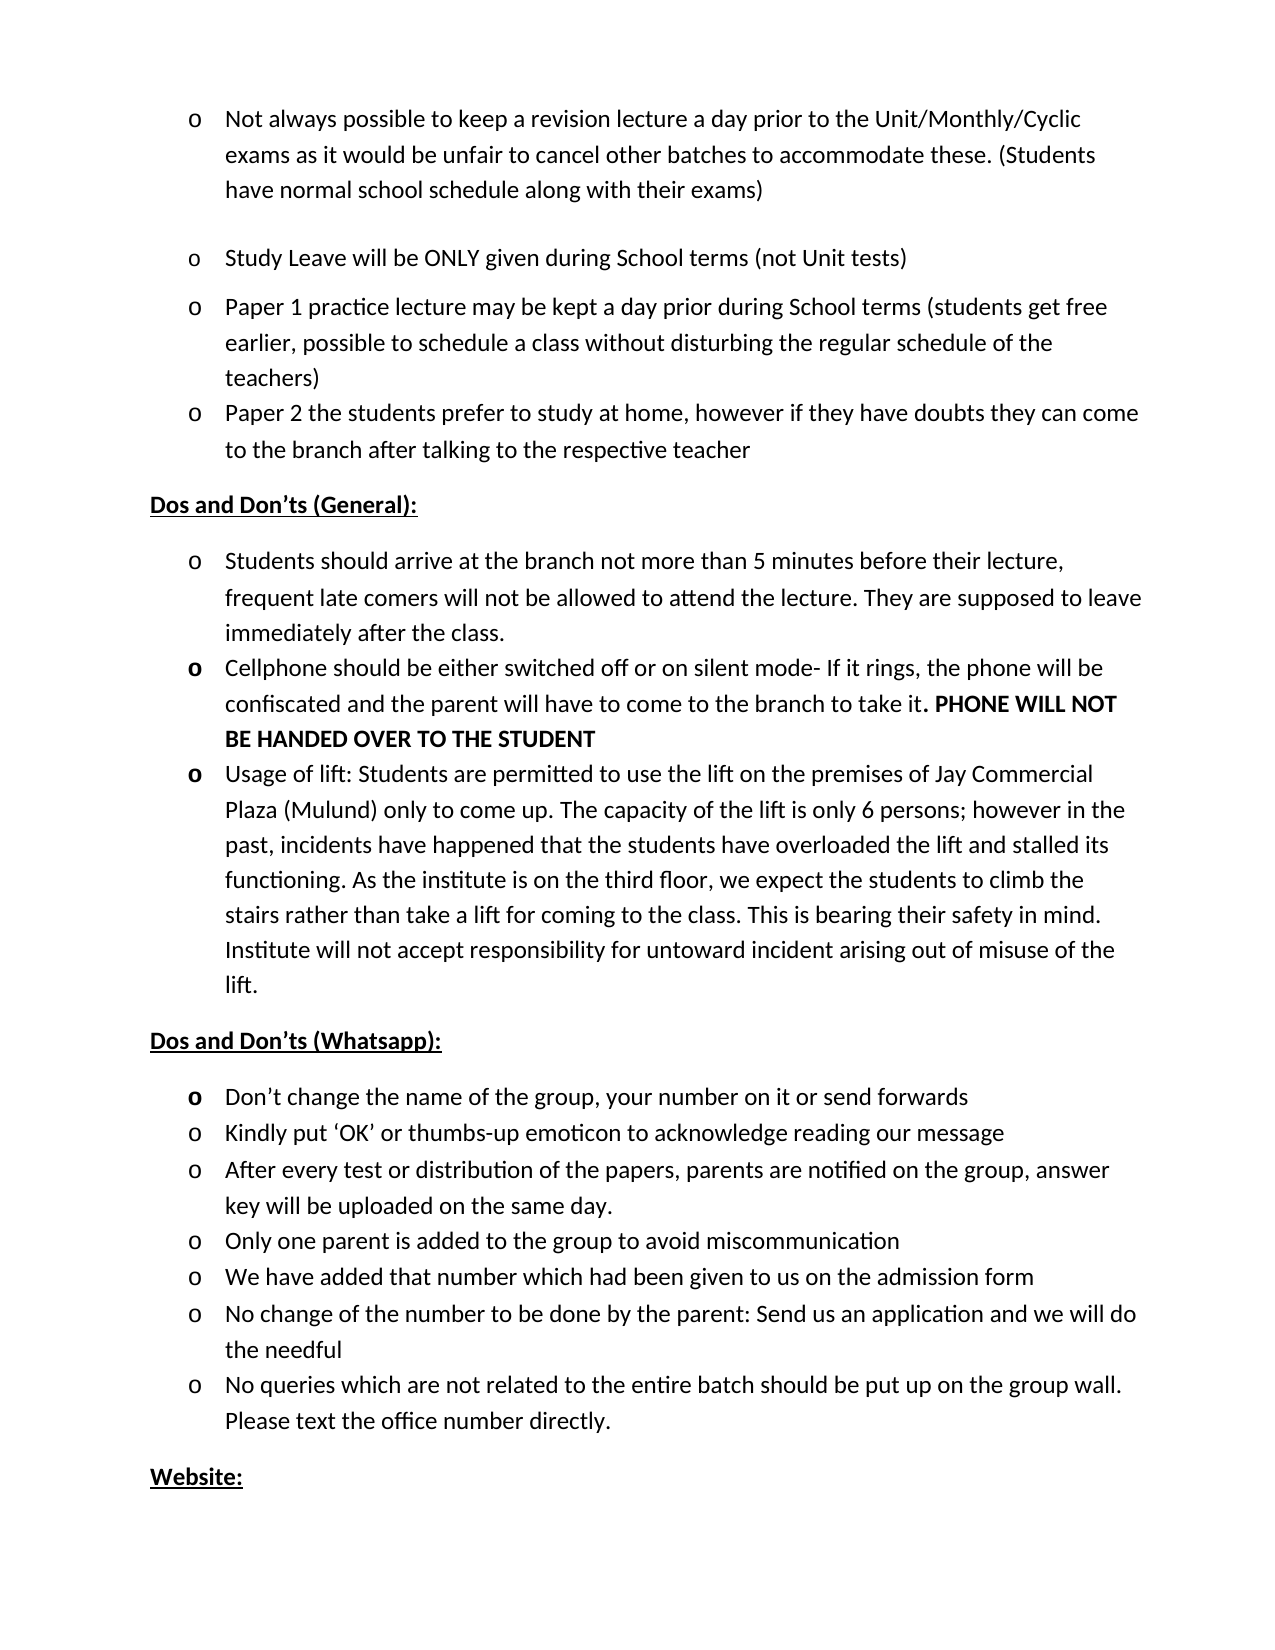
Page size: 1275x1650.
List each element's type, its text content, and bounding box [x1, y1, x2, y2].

list Study Leave will be ONLY given during School terms (not Unit tests) [187, 209, 1144, 281]
text Website: [150, 1461, 1144, 1492]
list Paper 1 practice lecture may be kept a day prior during School terms (students get free earlier, possible to schedule a class without disturbing the regular schedule of the teachers) [187, 291, 1144, 393]
text Dos and Don’ts (General): [150, 489, 1144, 520]
list Kindly put ‘OK’ or thumbs-up emoticon to acknowledge reading our message [187, 1117, 1144, 1149]
list No change of the number to be done by the parent: Send us an application and we will do the needful [187, 1298, 1144, 1365]
text Dos and Don’ts (Whatsapp): [150, 1025, 1144, 1056]
list Paper 2 the students prefer to study at home, however if they have doubts they can come to the branch after talking to the respective teacher [187, 397, 1144, 464]
list After every test or distribution of the papers, parents are notified on the group, answer key will be uploaded on the same day. [187, 1154, 1144, 1221]
list Cellphone should be either switched off or on silent mode- If it rings, the phone will be confiscated and the parent will have to come to the branch to take it. PHONE WILL NOT BE HANDED OVER TO THE STUDENT [187, 652, 1144, 753]
list Don’t change the name of the group, your number on it or send forwards [187, 1081, 1144, 1113]
list Students should arrive at the branch not more than 5 minutes before their lecture, frequent late comers will not be allowed to attend the lecture. They are supposed to leave immediately after the class. [187, 545, 1144, 647]
list Not always possible to keep a revision lecture a day prior to the Unit/Monthly/Cyclic exams as it would be unfair to cancel other batches to accommodate these. (Students have normal school schedule along with their exams) [187, 103, 1144, 205]
list We have added that number which had been given to us on the admission form [187, 1261, 1144, 1293]
list Only one parent is added to the group to avoid miscommunication [187, 1225, 1144, 1257]
list Usage of lift: Students are permitted to use the lift on the premises of Jay Commercial Plaza (Mulund) only to come up. The capacity of the lift is only 6 persons; however in the past, incidents have happened that the students have overloaded the lift and stalled its functioning. As the institute is on the third floor, we expect the students to climb the stairs rather than take a lift for coming to the class. This is bearing their safety in mind. Institute will not accept responsibility for untoward incident arising out of misuse of the lift. [187, 758, 1144, 1000]
list No queries which are not related to the entire batch should be put up on the group wall. Please text the office number directly. [187, 1369, 1144, 1436]
